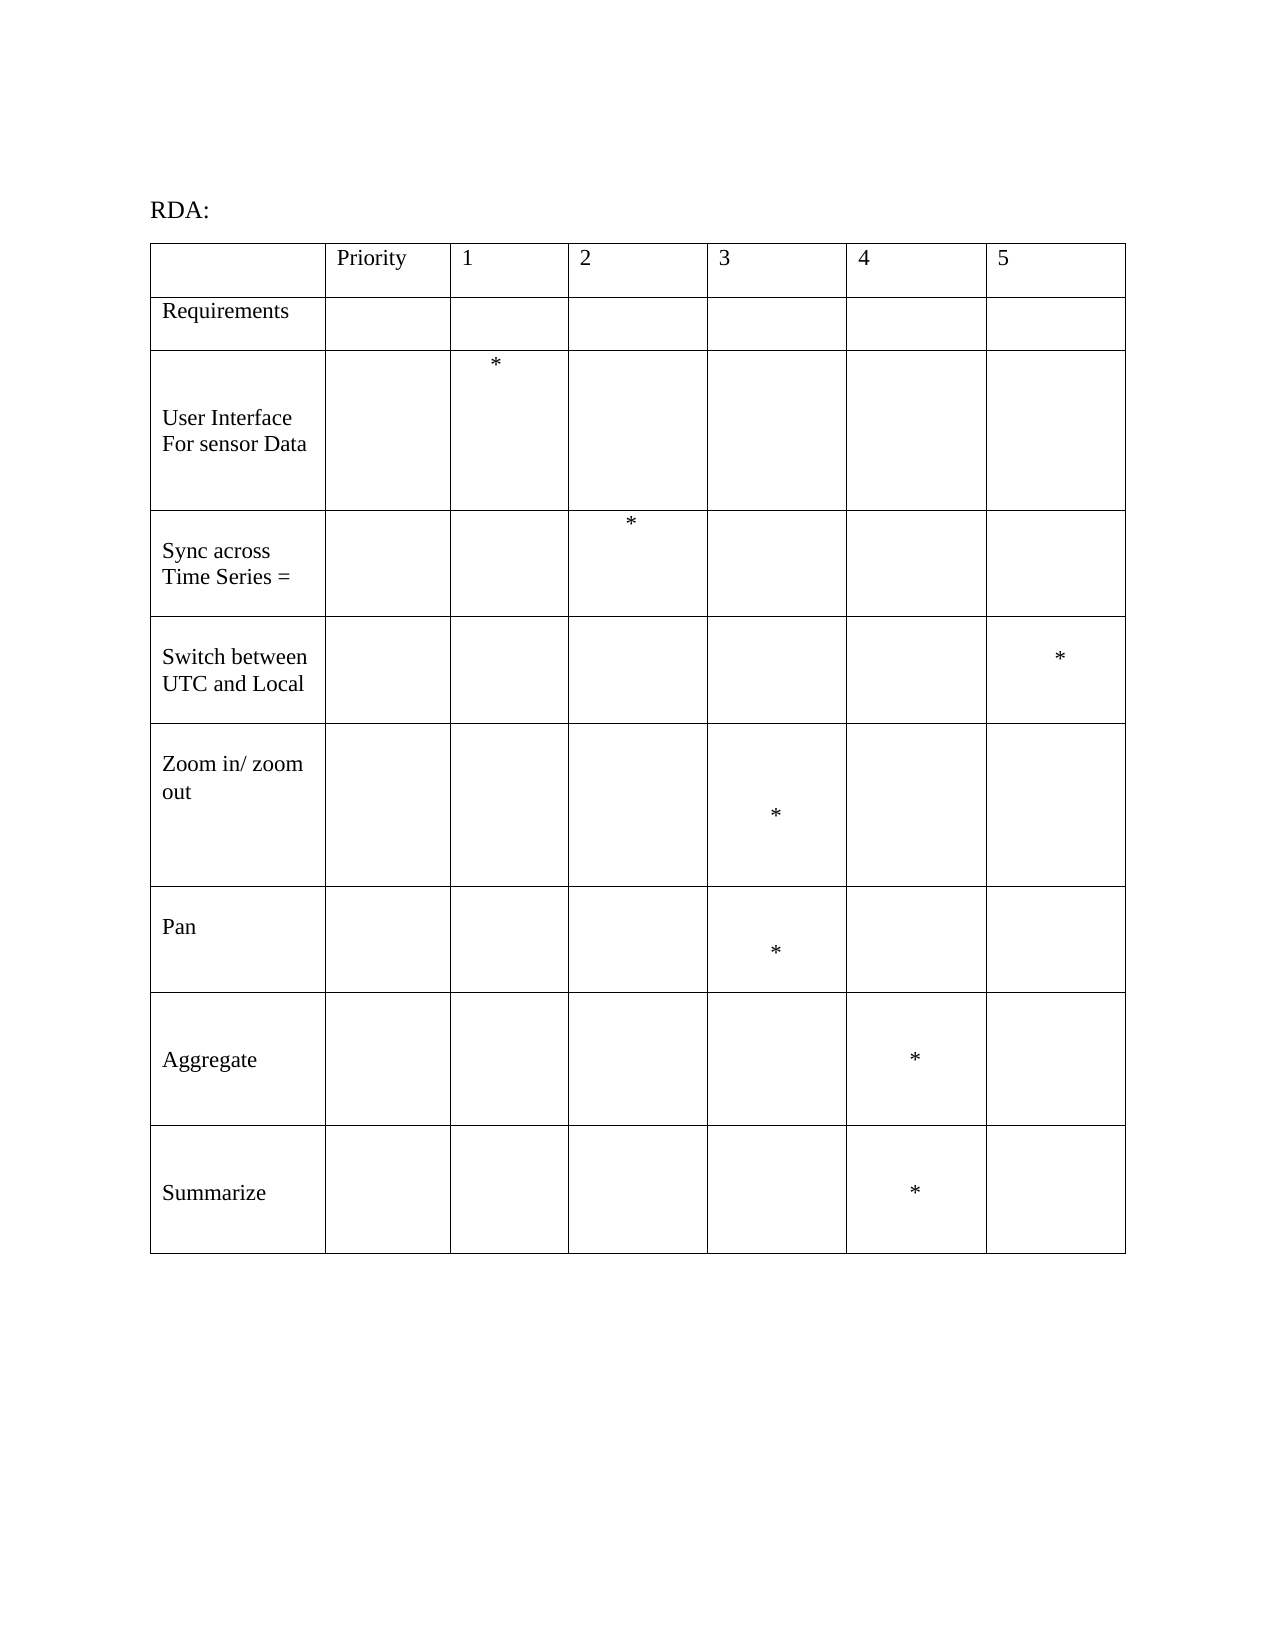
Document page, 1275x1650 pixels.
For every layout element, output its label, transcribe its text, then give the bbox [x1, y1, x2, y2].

table_cell [708, 1126, 846, 1253]
table_cell [569, 993, 707, 1125]
table_cell [708, 511, 846, 616]
table_cell Requirements [151, 298, 325, 350]
table_cell [451, 617, 568, 722]
table_cell [708, 298, 846, 350]
table_cell [451, 1126, 568, 1253]
table_cell [847, 617, 986, 722]
table_cell [326, 724, 450, 886]
table_cell [847, 351, 986, 509]
table_cell [326, 351, 450, 509]
table_cell [987, 298, 1125, 350]
table_cell [326, 298, 450, 350]
table_cell Switch between UTC and Local [151, 617, 325, 722]
table_cell [451, 511, 568, 616]
table_cell [326, 993, 450, 1125]
table_cell [326, 887, 450, 992]
table_cell Pan [151, 887, 325, 992]
table_cell [708, 351, 846, 509]
table_cell [987, 724, 1125, 886]
table_cell [451, 993, 568, 1125]
table_header 1 [451, 244, 568, 297]
table_header 5 [987, 244, 1125, 297]
table_cell [708, 617, 846, 722]
table_cell * [847, 993, 986, 1125]
table_cell [326, 617, 450, 722]
table_header 2 [569, 244, 707, 297]
table_header 4 [847, 244, 986, 297]
table_cell Zoom in/ zoom out [151, 724, 325, 886]
table_cell User Interface For sensor Data [151, 351, 325, 509]
table_cell Sync across Time Series = [151, 511, 325, 616]
table_cell [326, 1126, 450, 1253]
table_cell [569, 298, 707, 350]
table_cell [987, 351, 1125, 509]
table_header Priority [326, 244, 450, 297]
table_cell * [708, 724, 846, 886]
table_cell [708, 993, 846, 1125]
table_cell [987, 511, 1125, 616]
table_cell [987, 1126, 1125, 1253]
table_header 3 [708, 244, 846, 297]
table_cell [451, 887, 568, 992]
table_cell * [569, 511, 707, 616]
table_cell [847, 511, 986, 616]
table_cell [987, 993, 1125, 1125]
table_cell * [987, 617, 1125, 722]
table_cell Aggregate [151, 993, 325, 1125]
table_cell [451, 724, 568, 886]
table_cell * [708, 887, 846, 992]
table_cell [451, 298, 568, 350]
table_cell * [451, 351, 568, 509]
table_cell [847, 887, 986, 992]
table_cell [847, 298, 986, 350]
table_cell [569, 617, 707, 722]
table_cell Summarize [151, 1126, 325, 1253]
table_cell [569, 887, 707, 992]
table_cell [569, 351, 707, 509]
table_cell [326, 511, 450, 616]
text RDA: [150, 195, 1125, 224]
table_cell [569, 1126, 707, 1253]
table_cell [569, 724, 707, 886]
table_header [151, 244, 325, 297]
table_cell * [847, 1126, 986, 1253]
table_cell [987, 887, 1125, 992]
table_cell [847, 724, 986, 886]
